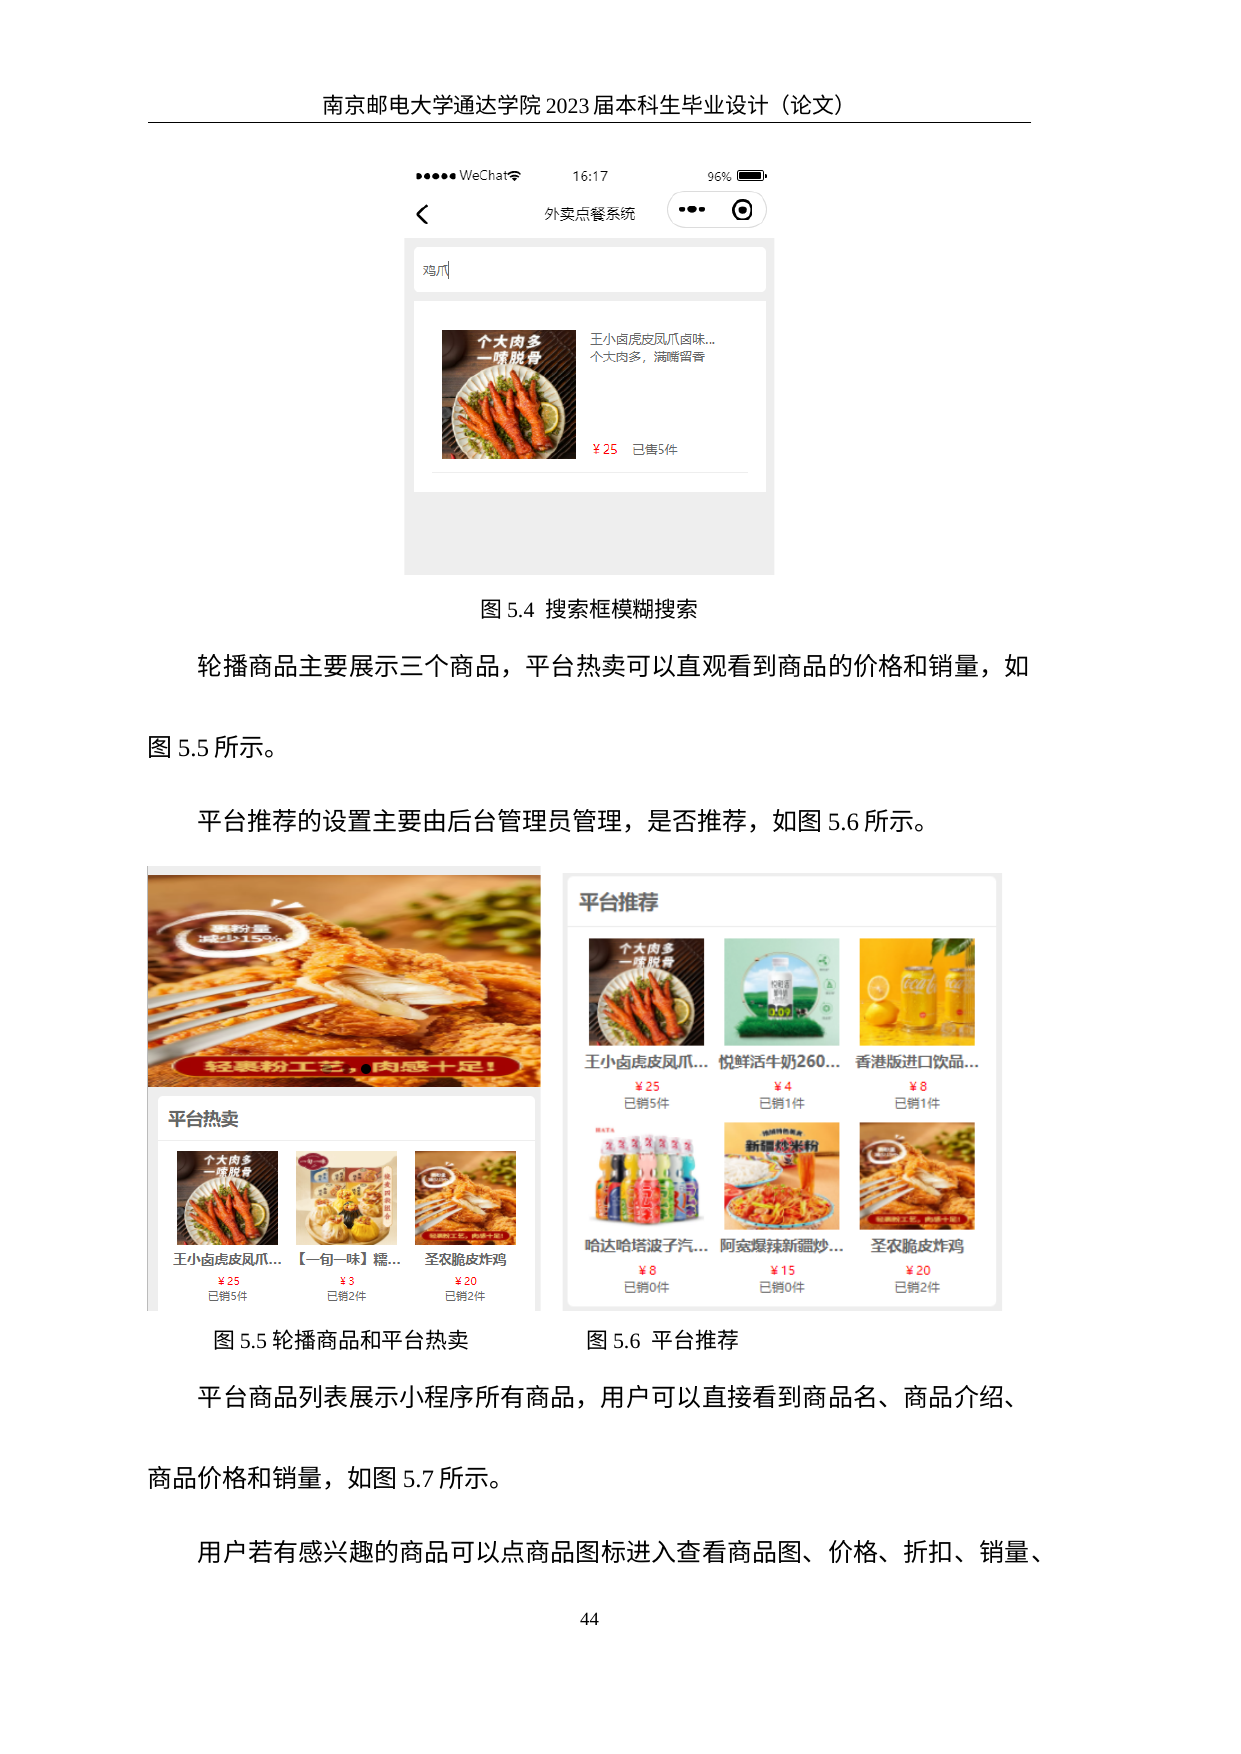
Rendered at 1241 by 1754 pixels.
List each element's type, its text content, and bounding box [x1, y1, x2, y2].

text 图5.4 搜索框模糊搜索 [148, 591, 1031, 624]
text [148, 1518, 1031, 1583]
picture [562, 873, 1003, 1311]
picture [147, 866, 541, 1311]
picture [404, 162, 775, 575]
text 平台推荐的设置主要由后台管理员管理，是否推荐，如图5.6所示。 [148, 787, 1031, 852]
text 图5.5 轮播商品和平台热卖 图5.6 平台推荐 [148, 1322, 1031, 1355]
text 平台商品列表展示小程序所有商品，用户可以直接看到商品名、商品介绍、商品价格和销量，如图5.7所示。 [148, 1363, 1031, 1509]
text 轮播商品主要展示三个商品，平台热卖可以直观看到商品的价格和销量，如图5.5所示。 [148, 632, 1031, 778]
